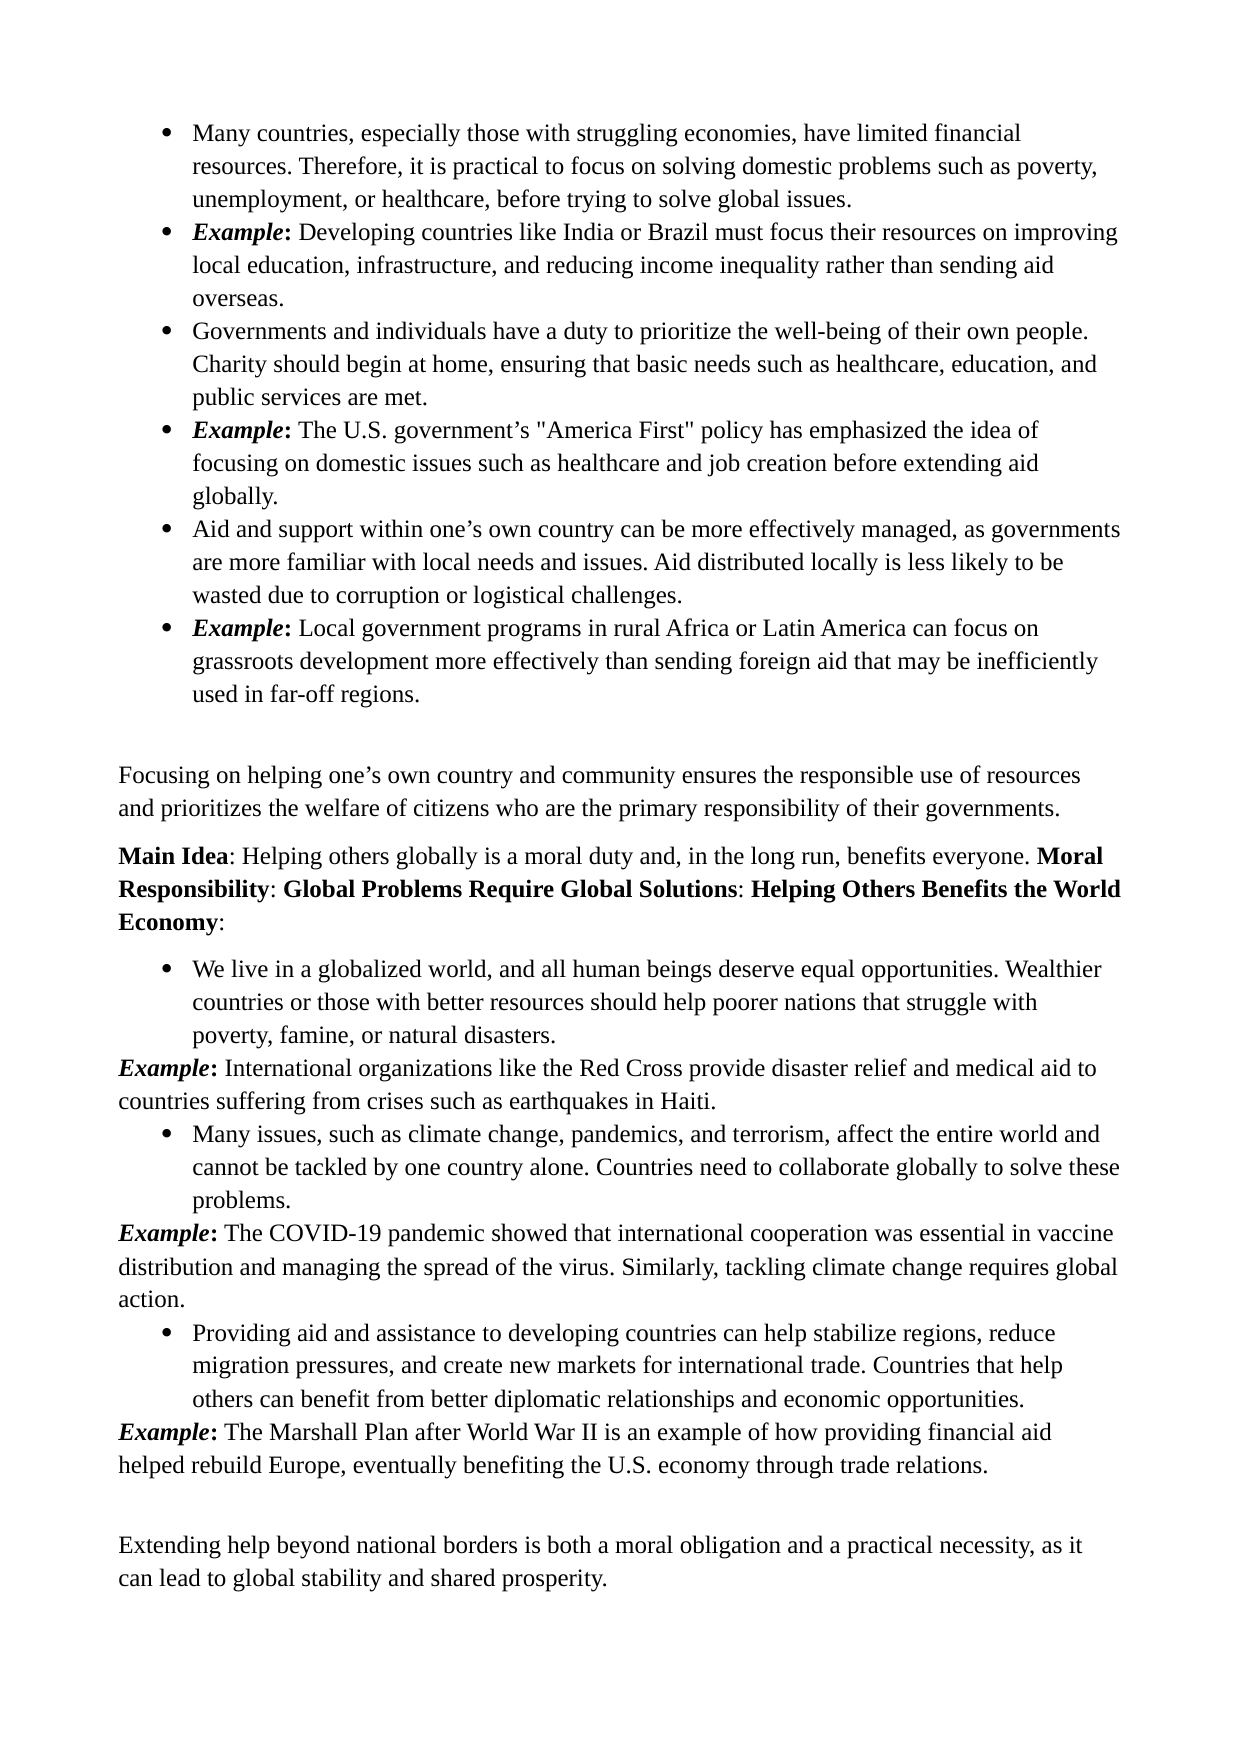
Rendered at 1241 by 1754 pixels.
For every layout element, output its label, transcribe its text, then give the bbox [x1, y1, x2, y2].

text Focusing on helping one’s own country and community ensures the responsible use of resources and prioritizes the welfare of citizens who are the primary responsibility of their governments. [118, 727, 1122, 822]
list Example: International organizations like the Red Cross provide disaster relief and medical aid to countries suffering from crises such as earthquakes in Haiti. [118, 1053, 1122, 1115]
list Example: Local government programs in rural Africa or Latin America can focus on grassroots development more effectively than sending foreign aid that may be inefficiently used in far-off regions. [162, 613, 1122, 708]
list Many issues, such as climate change, pandemics, and terrorism, affect the entire world and cannot be tackled by one country alone. Countries need to collaborate globally to solve these problems. [162, 1119, 1122, 1214]
list Many countries, especially those with struggling economies, have limited financial resources. Therefore, it is practical to focus on solving domestic problems such as poverty, unemployment, or healthcare, before trying to solve global issues. [162, 118, 1122, 213]
list Example: Developing countries like India or Brazil must focus their resources on improving local education, infrastructure, and reducing income inequality rather than sending aid overseas. [162, 217, 1122, 312]
text Main Idea: Helping others globally is a moral duty and, in the long run, benefits everyone. Moral Responsibility: Global Problems Require Global Solutions: Helping Others Benefits the World Economy: [118, 841, 1122, 936]
list Example: The U.S. government’s "America First" policy has emphasized the idea of focusing on domestic issues such as healthcare and job creation before extending aid globally. [162, 415, 1122, 510]
list Example: The COVID-19 pandemic showed that international cooperation was essential in vaccine distribution and managing the spread of the virus. Similarly, tackling climate change requires global action. [118, 1218, 1122, 1313]
list Aid and support within one’s own country can be more effectively managed, as governments are more familiar with local needs and issues. Aid distributed locally is less likely to be wasted due to corruption or logistical challenges. [162, 514, 1122, 609]
list Example: The Marshall Plan after World War II is an example of how providing financial aid helped rebuild Europe, eventually benefiting the U.S. economy through trade relations. [118, 1417, 1122, 1478]
list We live in a globalized world, and all human beings deserve equal opportunities. Wealthier countries or those with better resources should help poorer nations that struggle with poverty, famine, or natural disasters. [162, 954, 1122, 1049]
list Providing aid and assistance to developing countries can help stabilize regions, reduce migration pressures, and create new markets for international trade. Countries that help others can benefit from better diplomatic relationships and economic opportunities. [162, 1318, 1122, 1412]
list Governments and individuals have a duty to prioritize the well-being of their own people. Charity should begin at home, ensuring that basic needs such as healthcare, education, and public services are met. [162, 316, 1122, 411]
text Extending help beyond national borders is both a moral obligation and a practical necessity, as it can lead to global stability and shared prosperity. [118, 1497, 1122, 1592]
